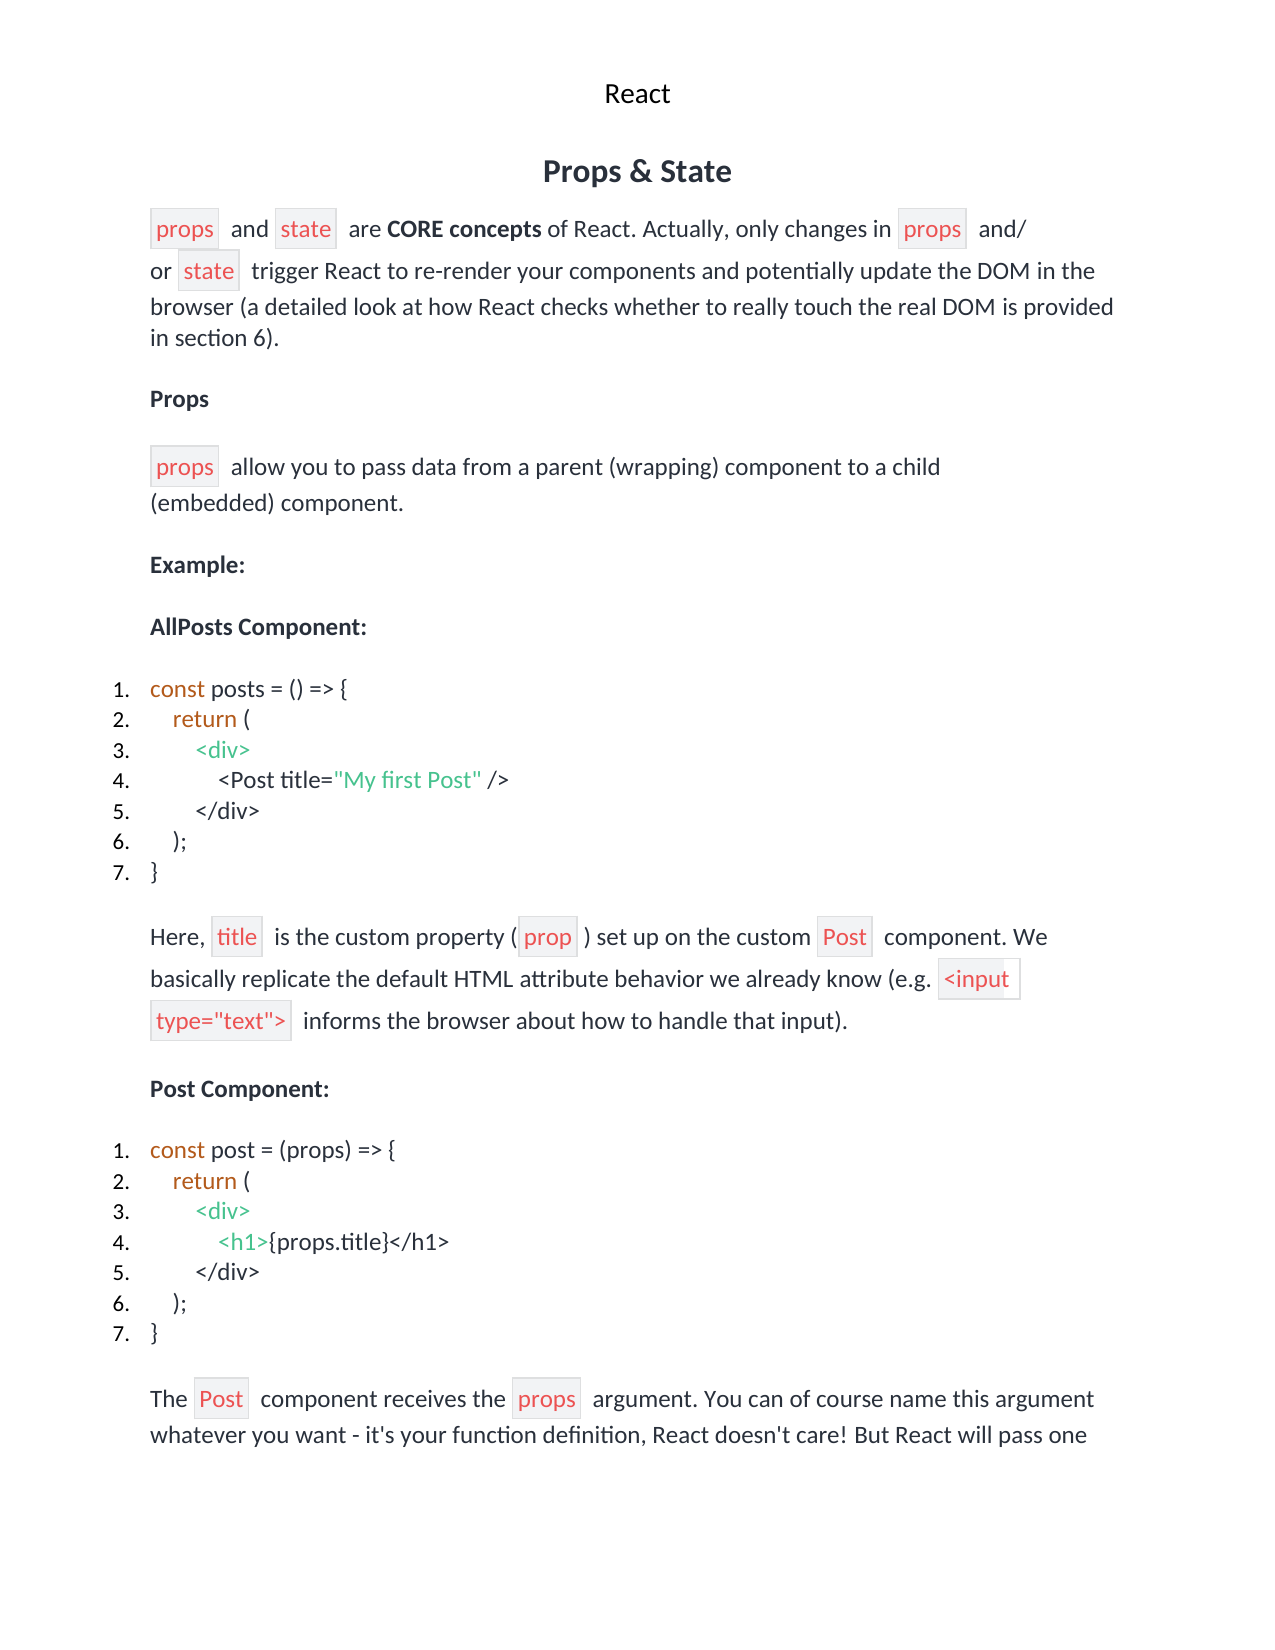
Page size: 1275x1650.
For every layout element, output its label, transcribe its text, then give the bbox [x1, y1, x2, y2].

list <div> [112, 1196, 1125, 1226]
list <Post title="My first Post" /> [112, 764, 1125, 795]
list ); [112, 1287, 1125, 1318]
list const posts = () => { [112, 673, 1125, 703]
list <div> [112, 734, 1125, 764]
list } [112, 1318, 1125, 1348]
text Example: [150, 549, 1125, 580]
list ); [112, 825, 1125, 856]
text Post Component: [150, 1073, 1125, 1103]
text Here, title is the custom property (prop ) set up on the custom Post component. We basically replicate the default HTML attribute behavior we already know (e.g. <input type="text"> informs the browser about how to handle that input). [150, 916, 1125, 1041]
text Props & State [150, 150, 1125, 191]
list return ( [112, 1165, 1125, 1196]
text Props [150, 384, 1125, 414]
list } [112, 856, 1125, 886]
list </div> [112, 795, 1125, 825]
text props allow you to pass data from a parent (wrapping) component to a child (embedded) component. [150, 445, 1125, 518]
list return ( [112, 703, 1125, 734]
text props and state are CORE concepts of React. Actually, only changes in props and/ or state trigger React to re-render your components and potentially update the DOM in the browser (a detailed look at how React checks whether to really touch the real DOM is provided in section 6). [150, 207, 1125, 352]
text AllPosts Component: [150, 611, 1125, 641]
list const post = (props) => { [112, 1134, 1125, 1165]
list <h1>{props.title}</h1> [112, 1226, 1125, 1257]
list </div> [112, 1257, 1125, 1287]
